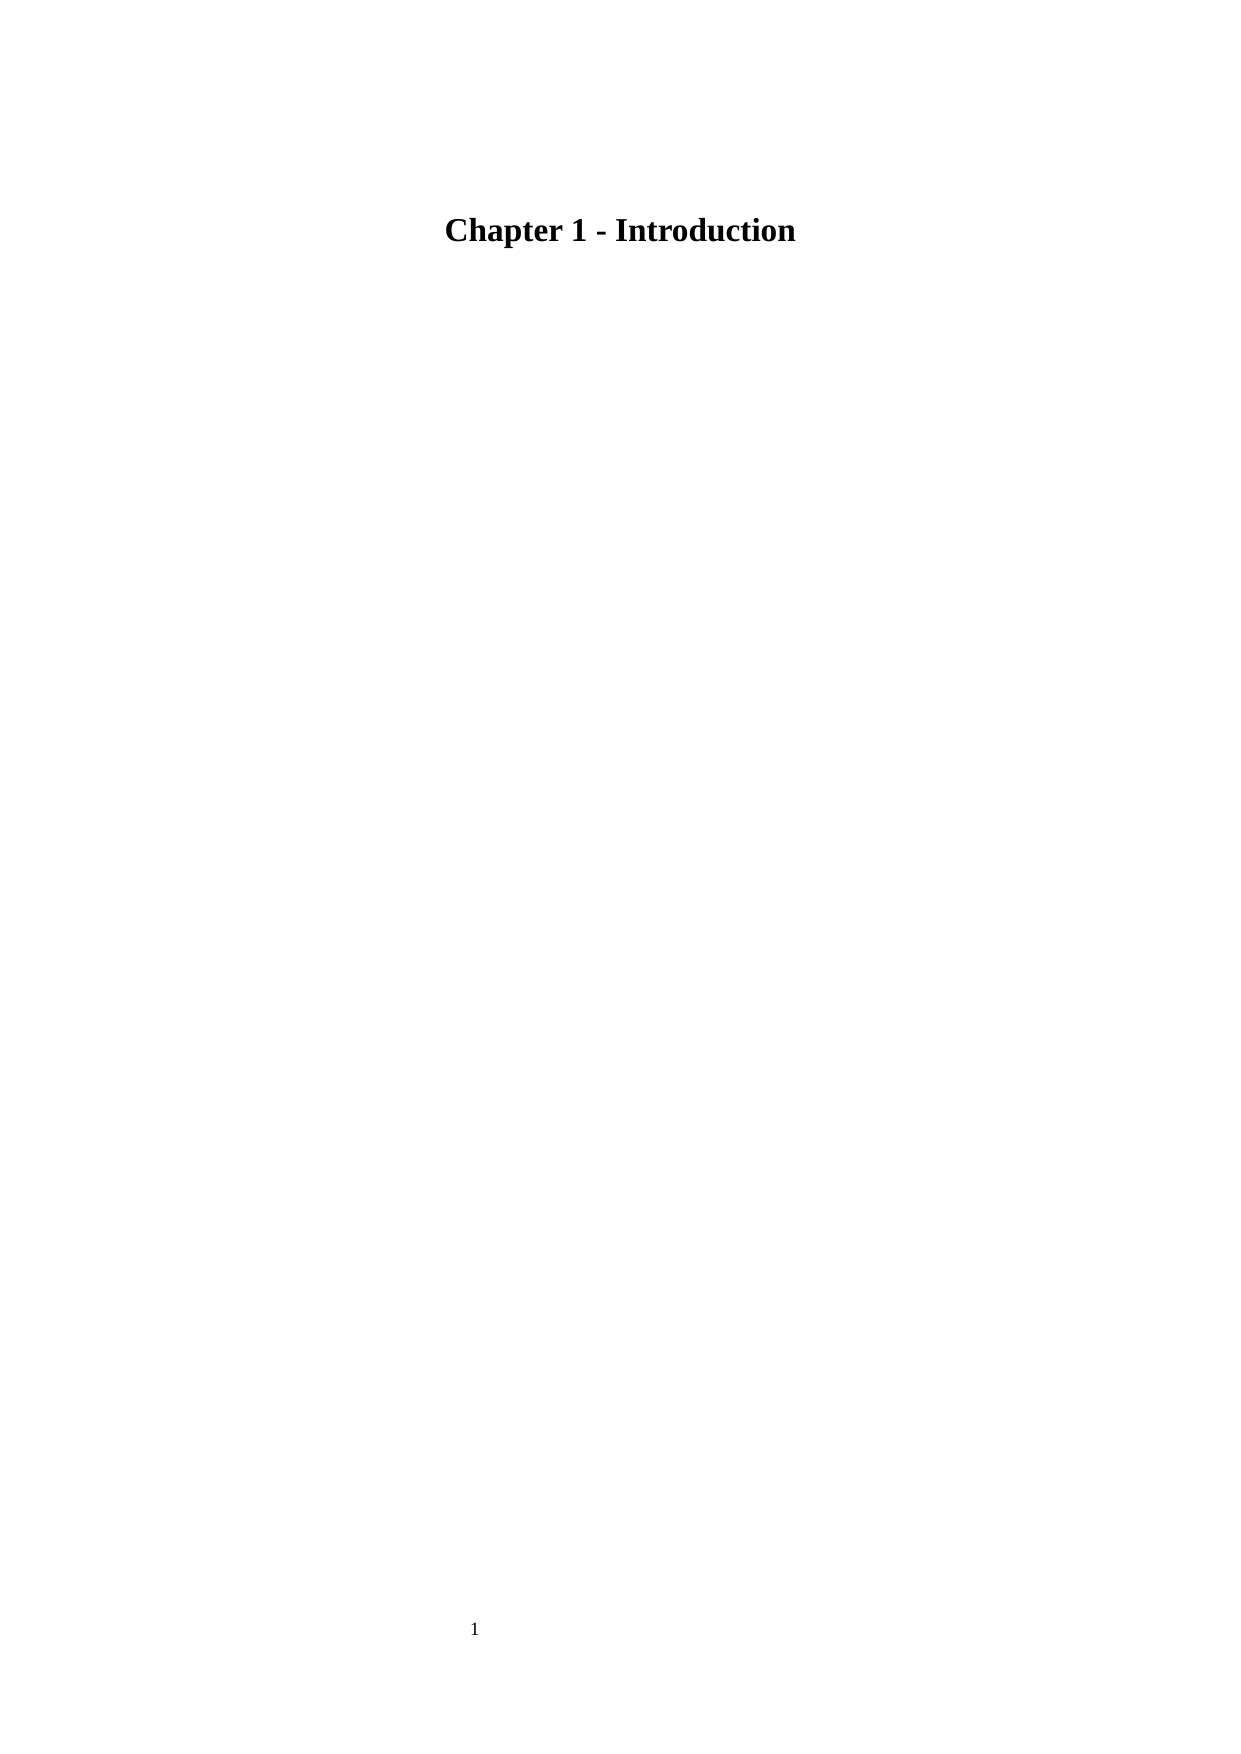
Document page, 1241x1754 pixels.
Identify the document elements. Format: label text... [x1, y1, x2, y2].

subtitle Chapter 1 - Introduction [187, 197, 1053, 262]
